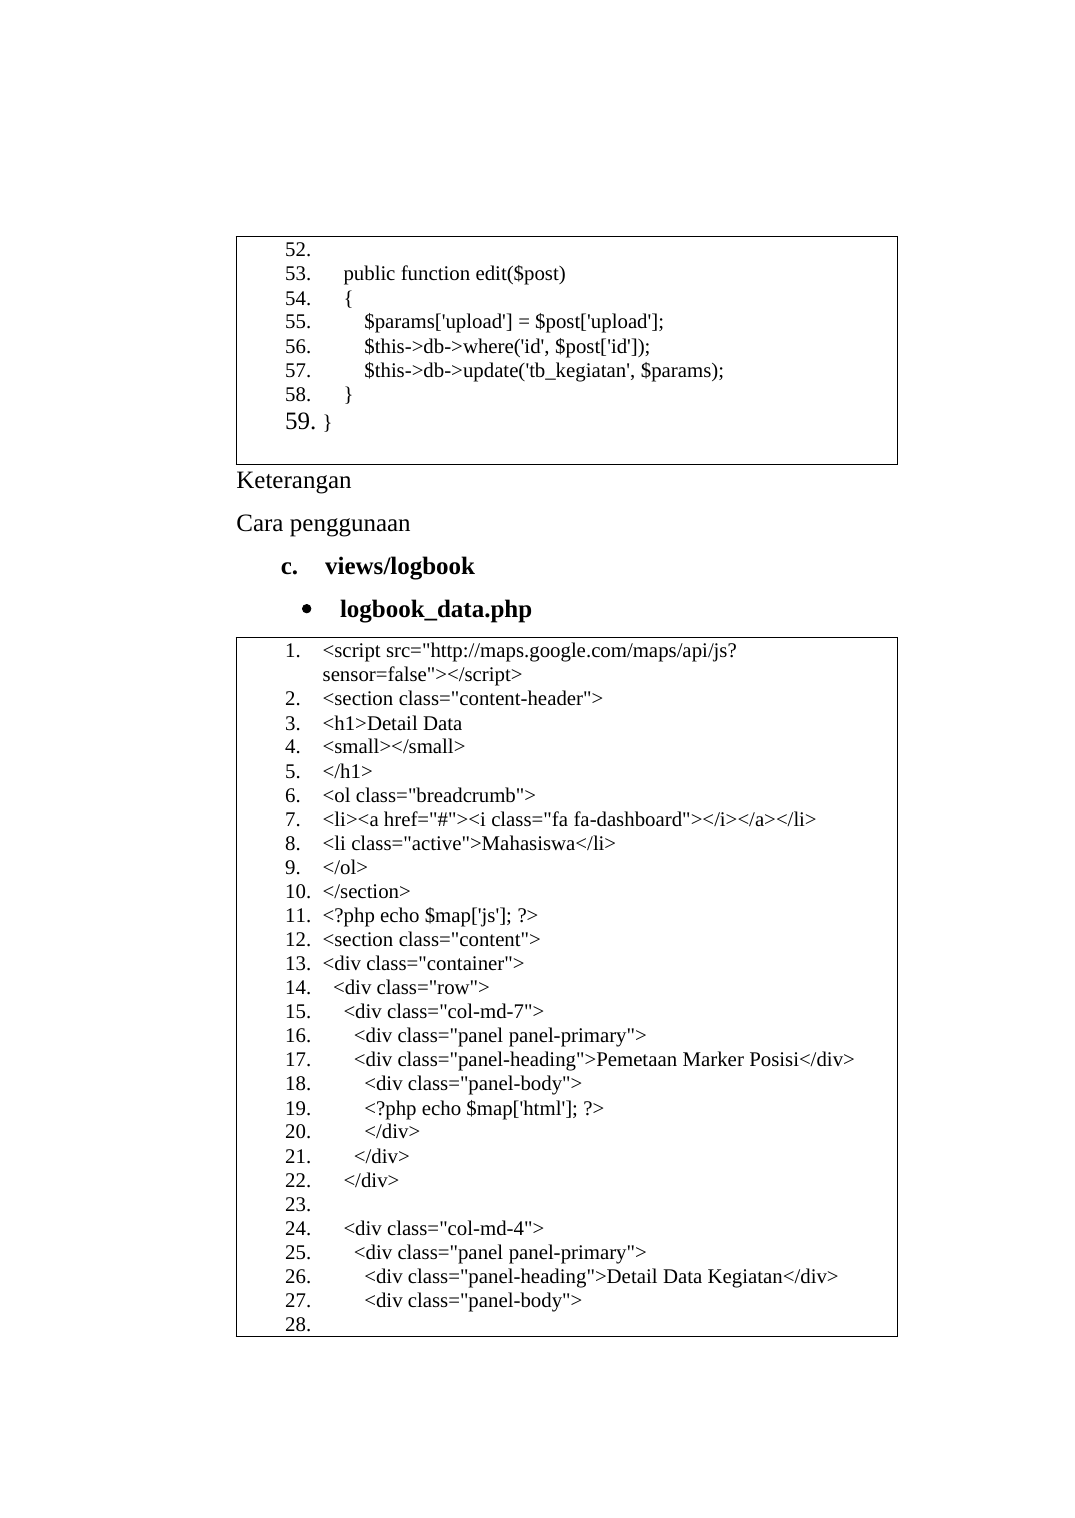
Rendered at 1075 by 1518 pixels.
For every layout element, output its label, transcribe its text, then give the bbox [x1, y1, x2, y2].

list Keterangan [236, 465, 898, 493]
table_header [237, 237, 897, 464]
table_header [237, 638, 897, 1336]
list views/logbook [281, 551, 898, 580]
list logbook_data.php [302, 594, 898, 623]
list Cara penggunaan [236, 508, 898, 537]
